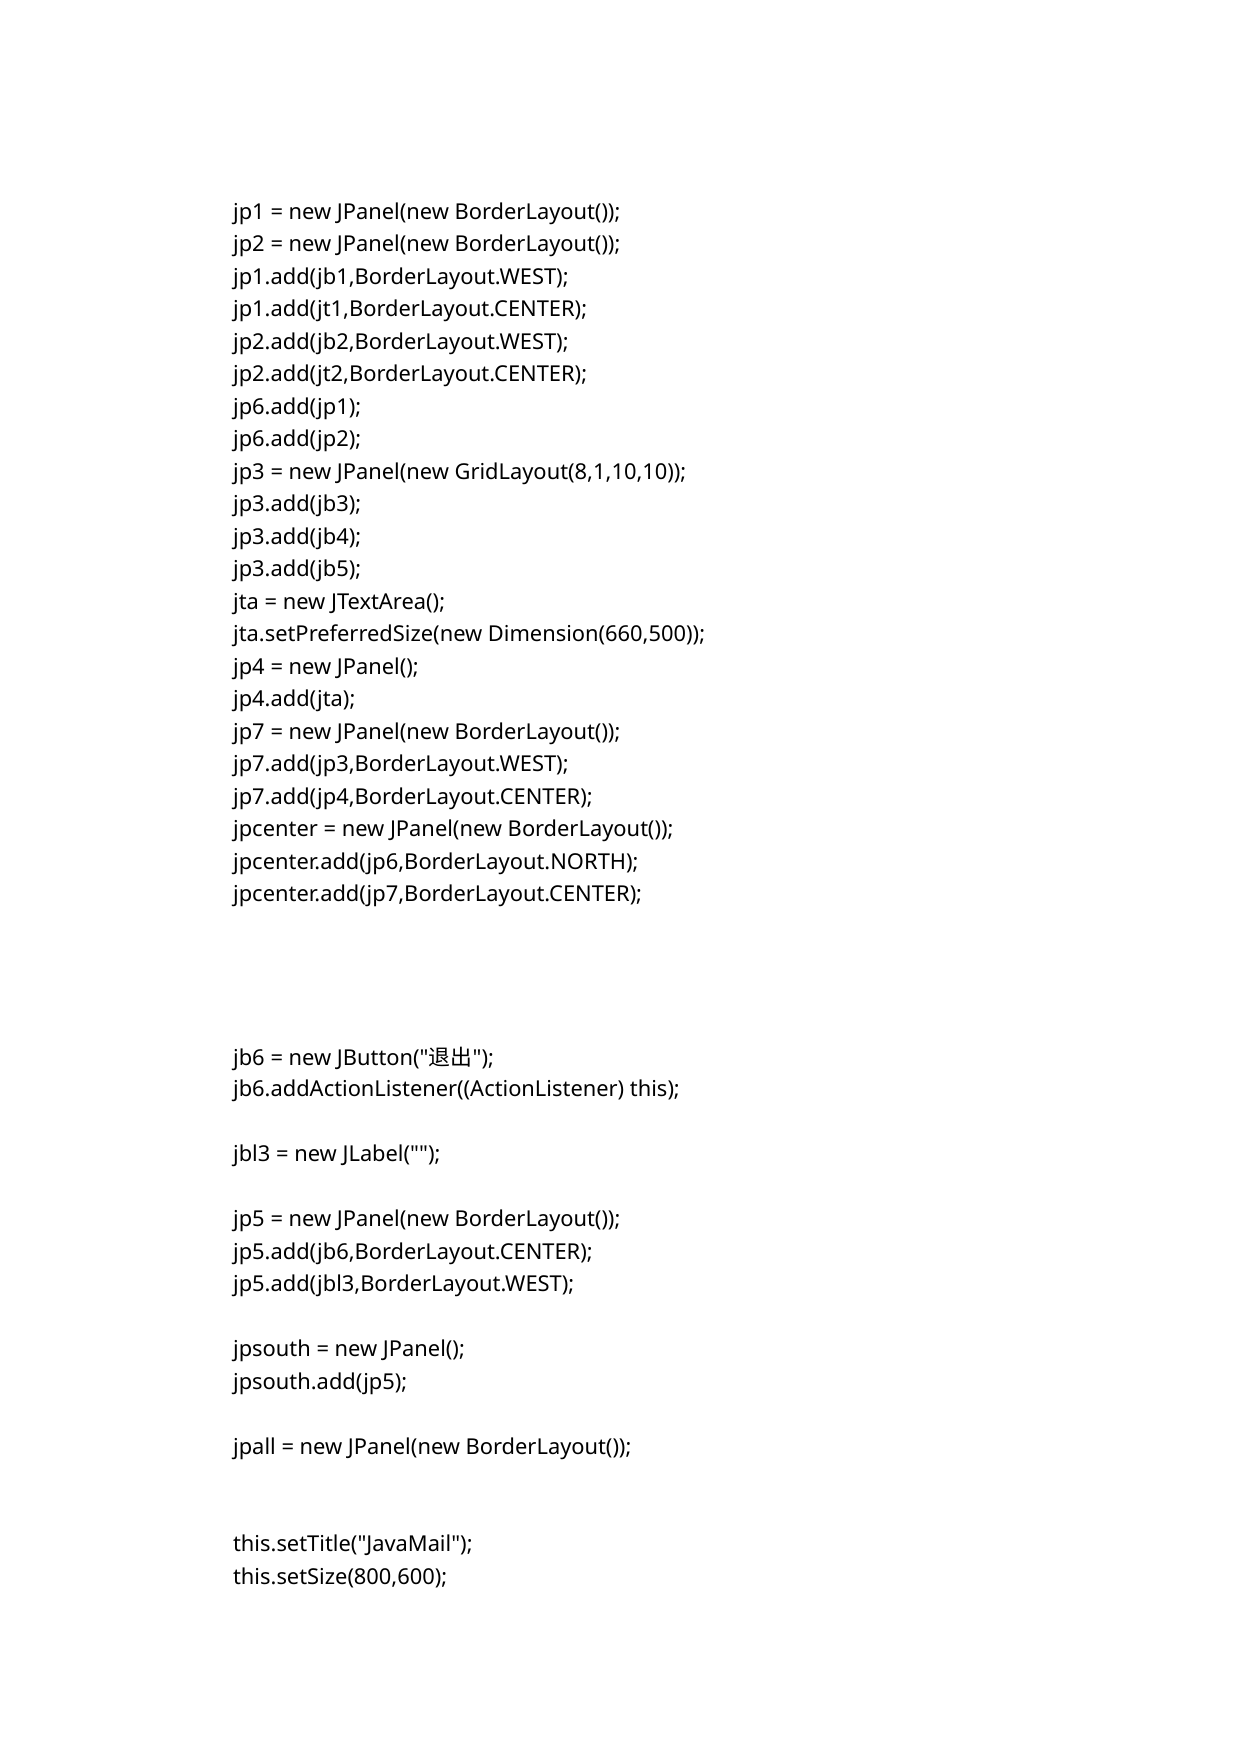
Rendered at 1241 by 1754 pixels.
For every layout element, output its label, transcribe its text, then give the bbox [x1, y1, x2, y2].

text jpcenter = new JPanel(new BorderLayout()); [187, 812, 1053, 844]
text jpall = new JPanel(new BorderLayout()); [187, 1429, 1053, 1462]
text jp3 = new JPanel(new GridLayout(8,1,10,10)); [187, 454, 1053, 487]
text jp7.add(jp4,BorderLayout.CENTER); [187, 779, 1053, 812]
text jp3.add(jb3); [187, 487, 1053, 519]
text jta.setPreferredSize(new Dimension(660,500)); [187, 617, 1053, 649]
text jp4 = new JPanel(); [187, 649, 1053, 682]
text jp5 = new JPanel(new BorderLayout()); [187, 1202, 1053, 1234]
text jp1.add(jt1,BorderLayout.CENTER); [187, 292, 1053, 324]
text jp2.add(jt2,BorderLayout.CENTER); [187, 357, 1053, 389]
text jp6.add(jp2); [187, 422, 1053, 454]
text jta = new JTextArea(); [187, 584, 1053, 617]
text jp2.add(jb2,BorderLayout.WEST); [187, 324, 1053, 357]
text jpsouth.add(jp5); [187, 1364, 1053, 1397]
text jp6.add(jp1); [187, 389, 1053, 422]
text jp7.add(jp3,BorderLayout.WEST); [187, 747, 1053, 779]
text jpcenter.add(jp7,BorderLayout.CENTER); [187, 877, 1053, 909]
text jpsouth = new JPanel(); [187, 1332, 1053, 1364]
text jp5.add(jbl3,BorderLayout.WEST); [187, 1267, 1053, 1299]
text jp3.add(jb4); [187, 519, 1053, 552]
text jp2 = new JPanel(new BorderLayout()); [187, 227, 1053, 259]
text jp1 = new JPanel(new BorderLayout()); [187, 194, 1053, 227]
text jp4.add(jta); [187, 682, 1053, 714]
text jp5.add(jb6,BorderLayout.CENTER); [187, 1234, 1053, 1267]
text this.setTitle("JavaMail"); [187, 1527, 1053, 1559]
text jp7 = new JPanel(new BorderLayout()); [187, 714, 1053, 747]
text jbl3 = new JLabel(""); [187, 1137, 1053, 1169]
text jp1.add(jb1,BorderLayout.WEST); [187, 259, 1053, 292]
text jb6 = new JButton("退出"); [187, 1039, 1053, 1072]
text this.setSize(800,600); [187, 1559, 1053, 1592]
text jpcenter.add(jp6,BorderLayout.NORTH); [187, 844, 1053, 877]
text jb6.addActionListener((ActionListener) this); [187, 1072, 1053, 1104]
text jp3.add(jb5); [187, 552, 1053, 584]
